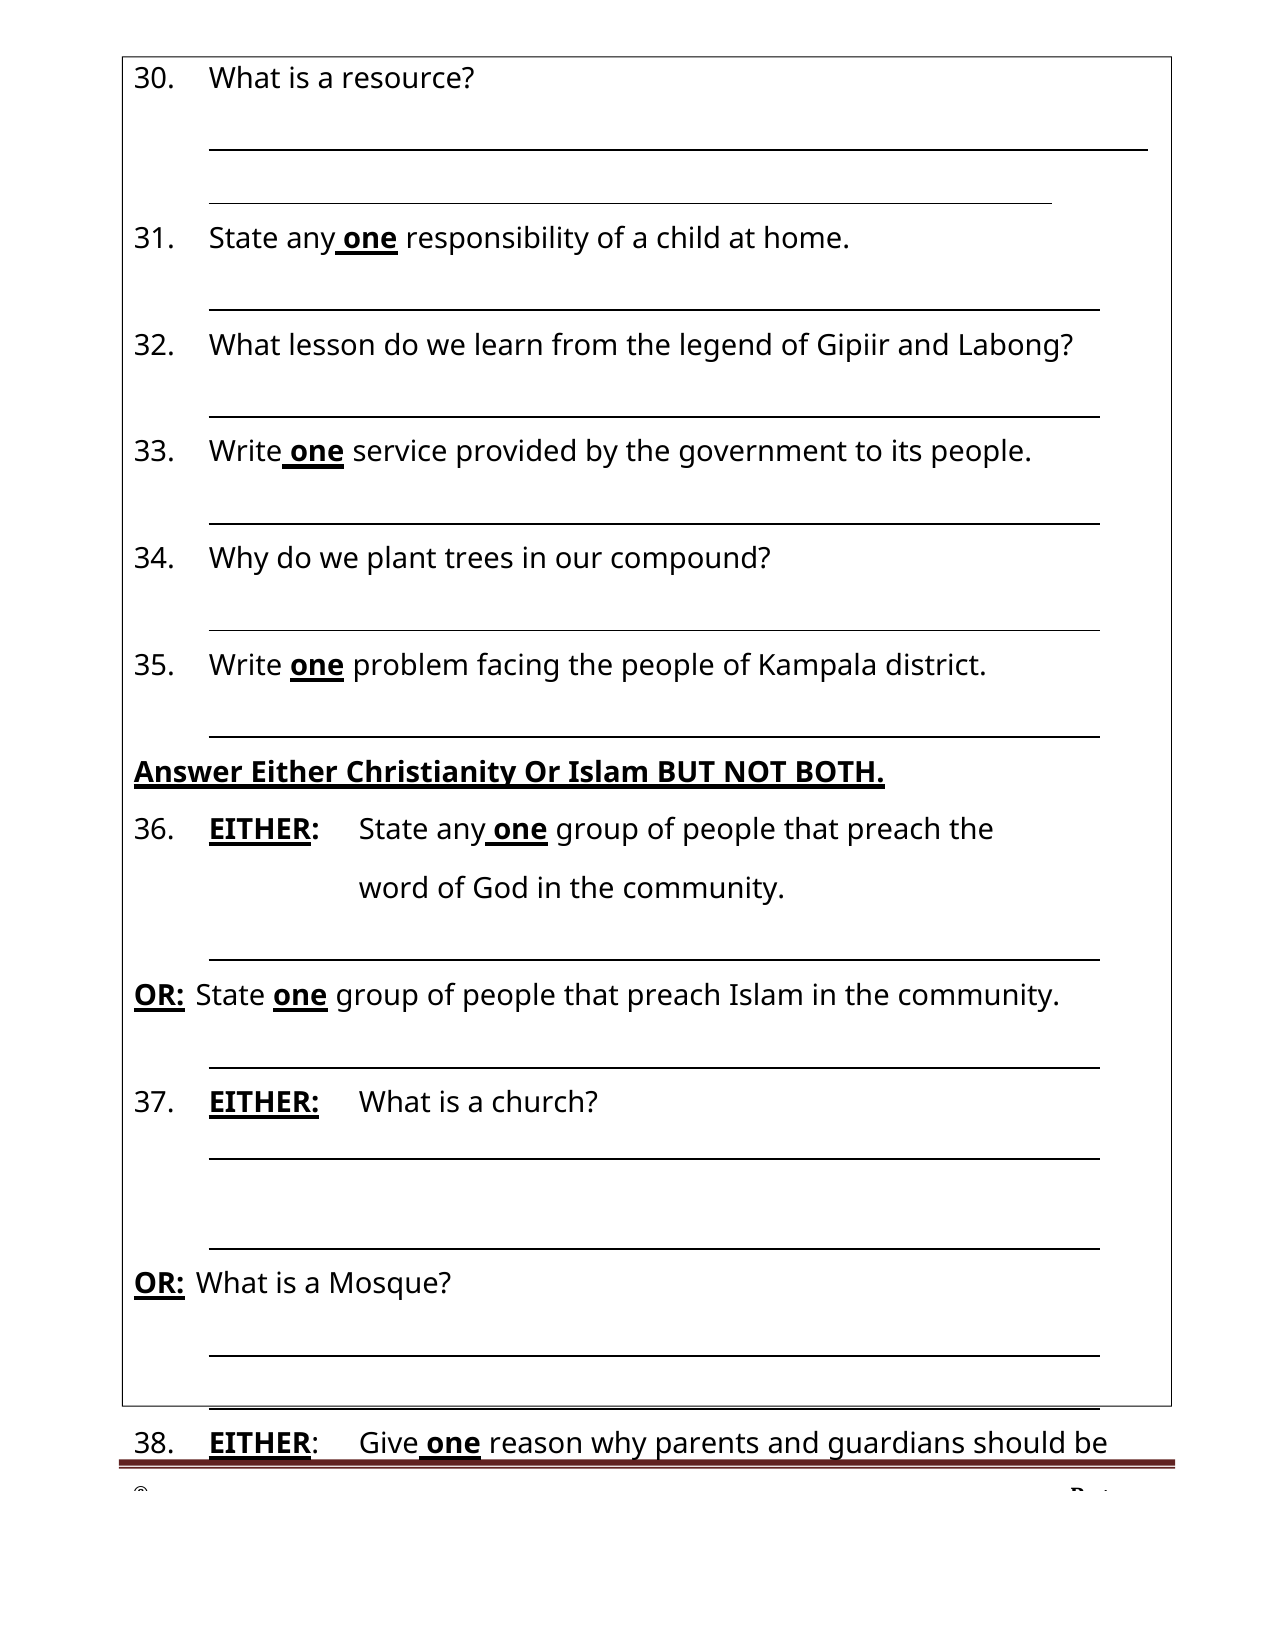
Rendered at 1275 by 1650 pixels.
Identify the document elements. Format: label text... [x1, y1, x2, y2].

list Write one service provided by the government to its people. [133, 431, 1196, 470]
list State any one responsibility of a child at home. [133, 217, 1196, 257]
list What lesson do we learn from the legend of Gipiir and Labong? [133, 324, 1196, 364]
subtitle Answer Either Christianity Or Islam BUT NOT BOTH. [133, 751, 1196, 791]
list EITHER: What is a church? [133, 1081, 1196, 1121]
list What is a resource? [133, 57, 1196, 97]
text OR: State one group of people that preach Islam in the community. [133, 974, 1196, 1014]
list EITHER: State any one group of people that preach the word of God in the community. [133, 808, 1070, 907]
list EITHER: Give one reason why parents and guardians should be [133, 1422, 1196, 1462]
list Write one problem facing the people of Kampala district. [133, 644, 1196, 684]
text OR: What is a Mosque? [133, 1262, 1196, 1302]
list Why do we plant trees in our compound? [133, 537, 1196, 577]
